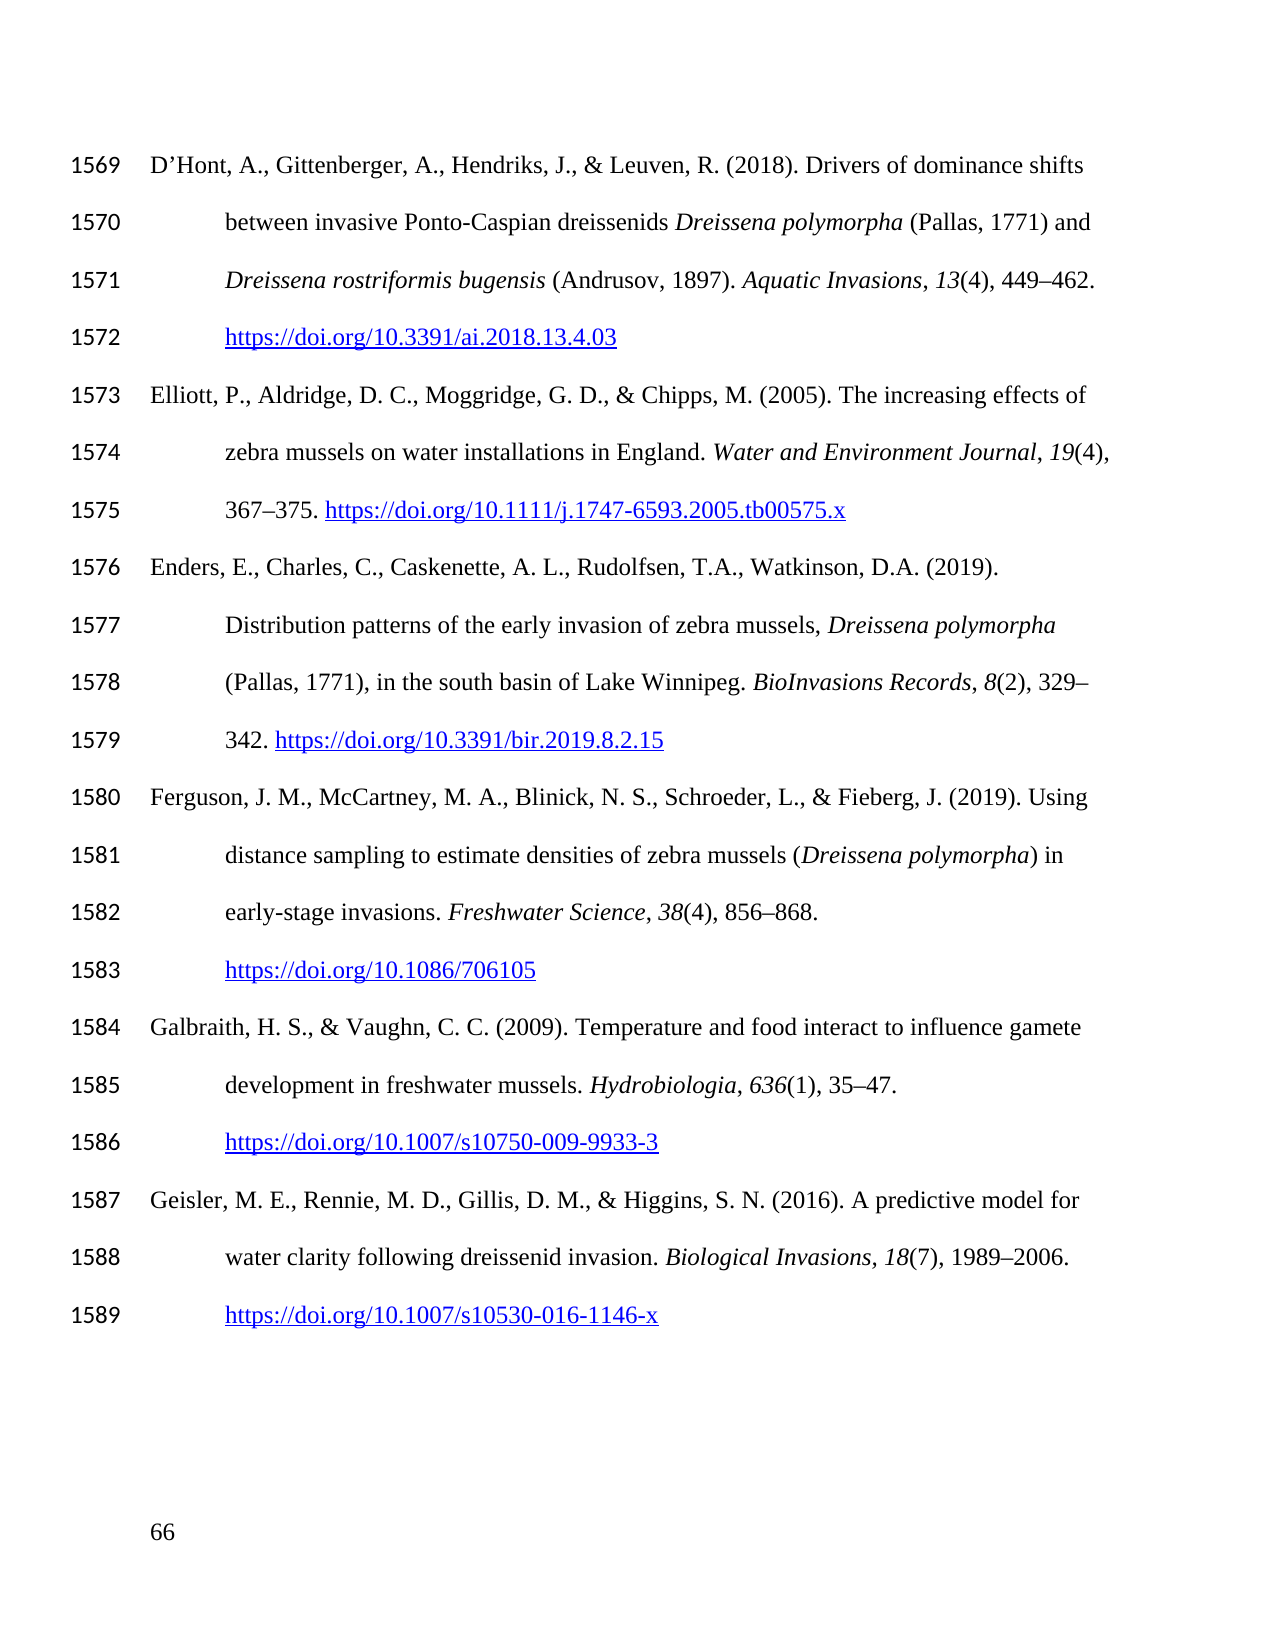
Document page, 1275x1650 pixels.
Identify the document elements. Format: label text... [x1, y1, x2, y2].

text Elliott, P., Aldridge, D. C., Moggridge, G. D., & Chipps, M. (2005). The increasing effects of zebra mussels on water installations in England. Water and Environment Journal, 19(4), 367–375. https://doi.org/10.1111/j.1747-6593.2005.tb00575.x [150, 380, 1125, 524]
text Enders, E., Charles, C., Caskenette, A. L., Rudolfsen, T.A., Watkinson, D.A. (2019). Distribution patterns of the early invasion of zebra mussels, Dreissena polymorpha (Pallas, 1771), in the south basin of Lake Winnipeg. BioInvasions Records, 8(2), 329–342. https://doi.org/10.3391/bir.2019.8.2.15 [150, 552, 1125, 754]
text Geisler, M. E., Rennie, M. D., Gillis, D. M., & Higgins, S. N. (2016). A predictive model for water clarity following dreissenid invasion. Biological Invasions, 18(7), 1989–2006. https://doi.org/10.1007/s10530-016-1146-x [150, 1185, 1125, 1329]
text Galbraith, H. S., & Vaughn, C. C. (2009). Temperature and food interact to influence gamete development in freshwater mussels. Hydrobiologia, 636(1), 35–47. https://doi.org/10.1007/s10750-009-9933-3 [150, 1012, 1125, 1156]
text D’Hont, A., Gittenberger, A., Hendriks, J., & Leuven, R. (2018). Drivers of dominance shifts between invasive Ponto-Caspian dreissenids Dreissena polymorpha (Pallas, 1771) and Dreissena rostriformis bugensis (Andrusov, 1897). Aquatic Invasions, 13(4), 449–462. https://doi.org/10.3391/ai.2018.13.4.03 [150, 150, 1125, 351]
text Ferguson, J. M., McCartney, M. A., Blinick, N. S., Schroeder, L., & Fieberg, J. (2019). Using distance sampling to estimate densities of zebra mussels (Dreissena polymorpha) in early-stage invasions. Freshwater Science, 38(4), 856–868. https://doi.org/10.1086/706105 [150, 782, 1125, 984]
